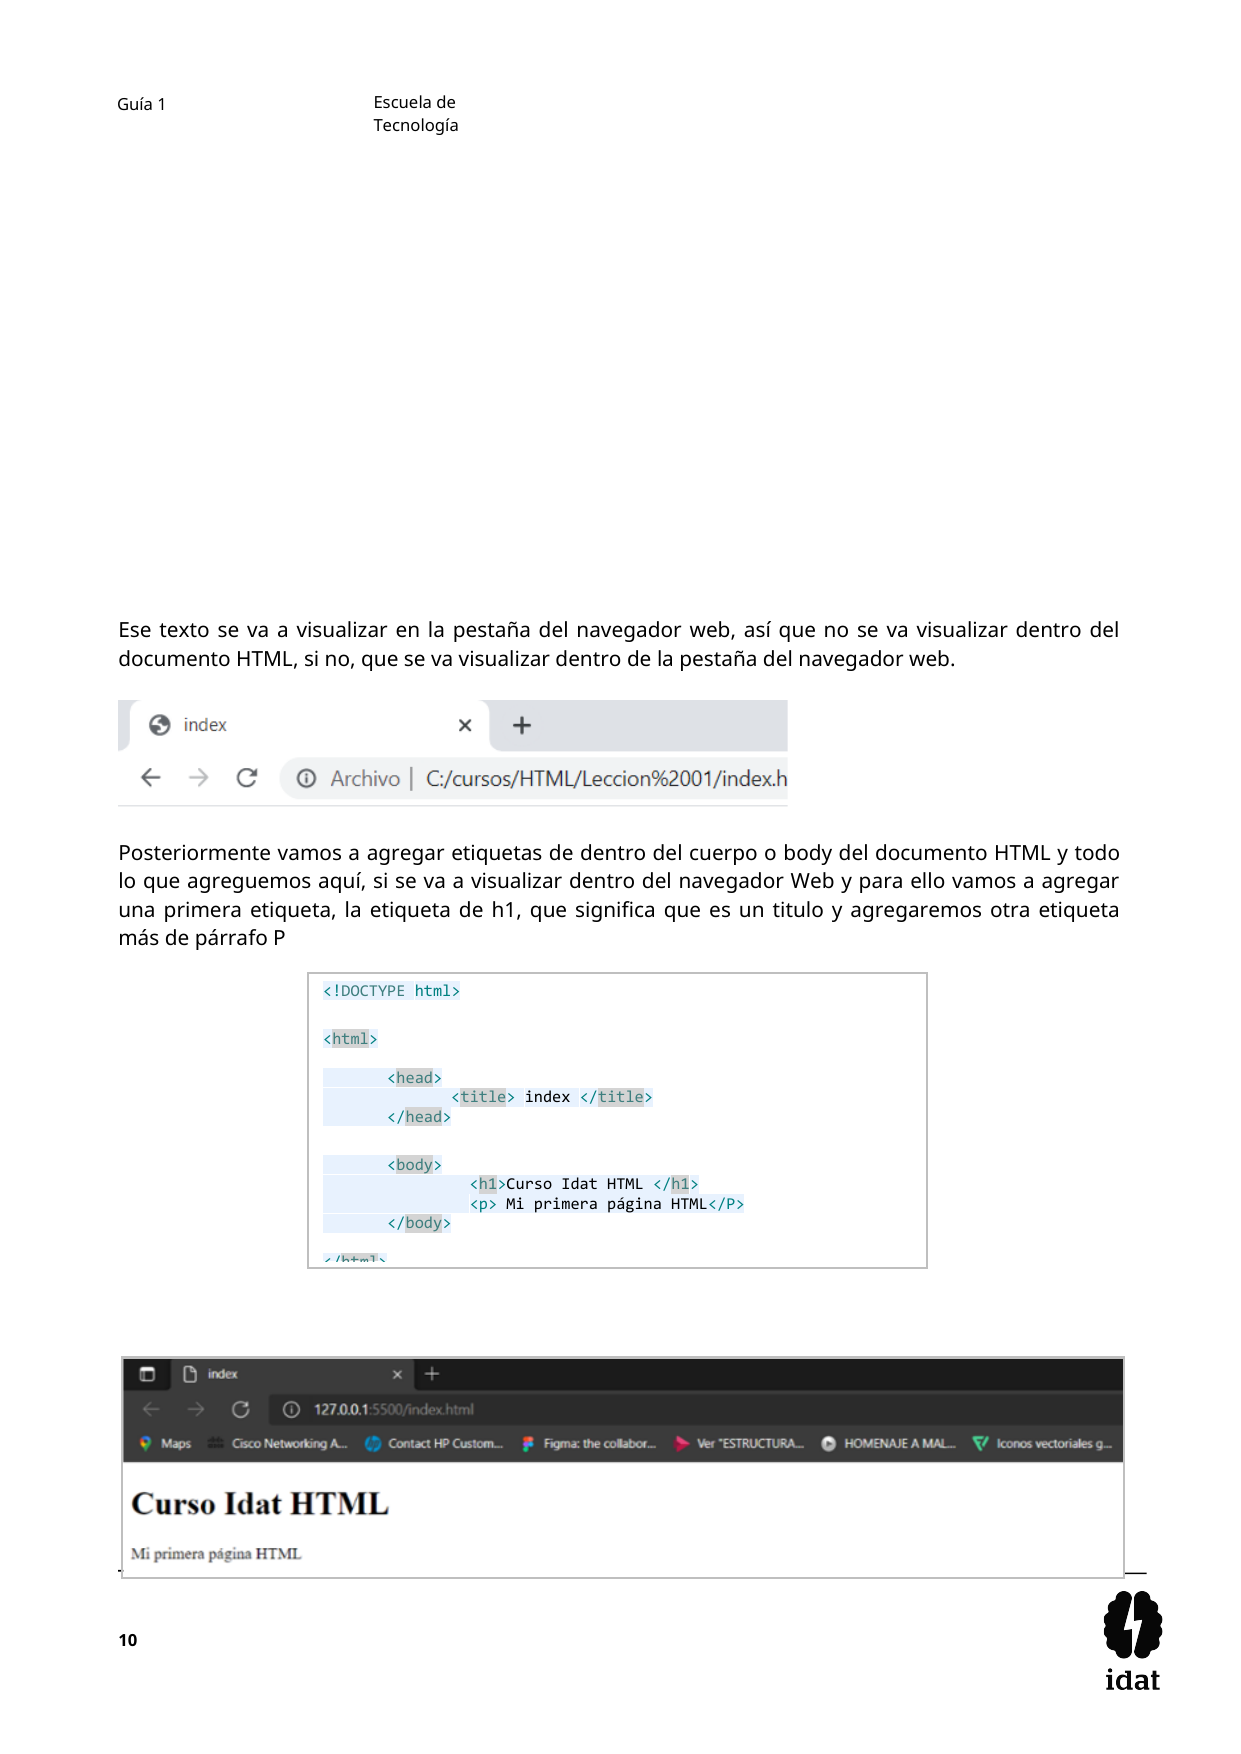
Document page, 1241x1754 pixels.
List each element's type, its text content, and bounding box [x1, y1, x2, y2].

picture [1103, 1591, 1163, 1690]
picture [123, 1359, 1123, 1577]
picture [118, 700, 788, 810]
text Posteriormente vamos a agregar etiquetas de dentro del cuerpo o body del documento HTML y todo lo que agreguemos aquí, si se va a visualizar dentro del navegador Web y para ello vamos a agregar una primera etiqueta, la etiqueta de h1, que significa que es un titulo y agregaremos otra etiqueta más de párrafo P [118, 838, 1122, 952]
text Ese texto se va a visualizar en la pestaña del navegador web, así que no se va visualizar dentro del documento HTML, si no, que se va visualizar dentro de la pestaña del navegador web. [118, 615, 1122, 672]
